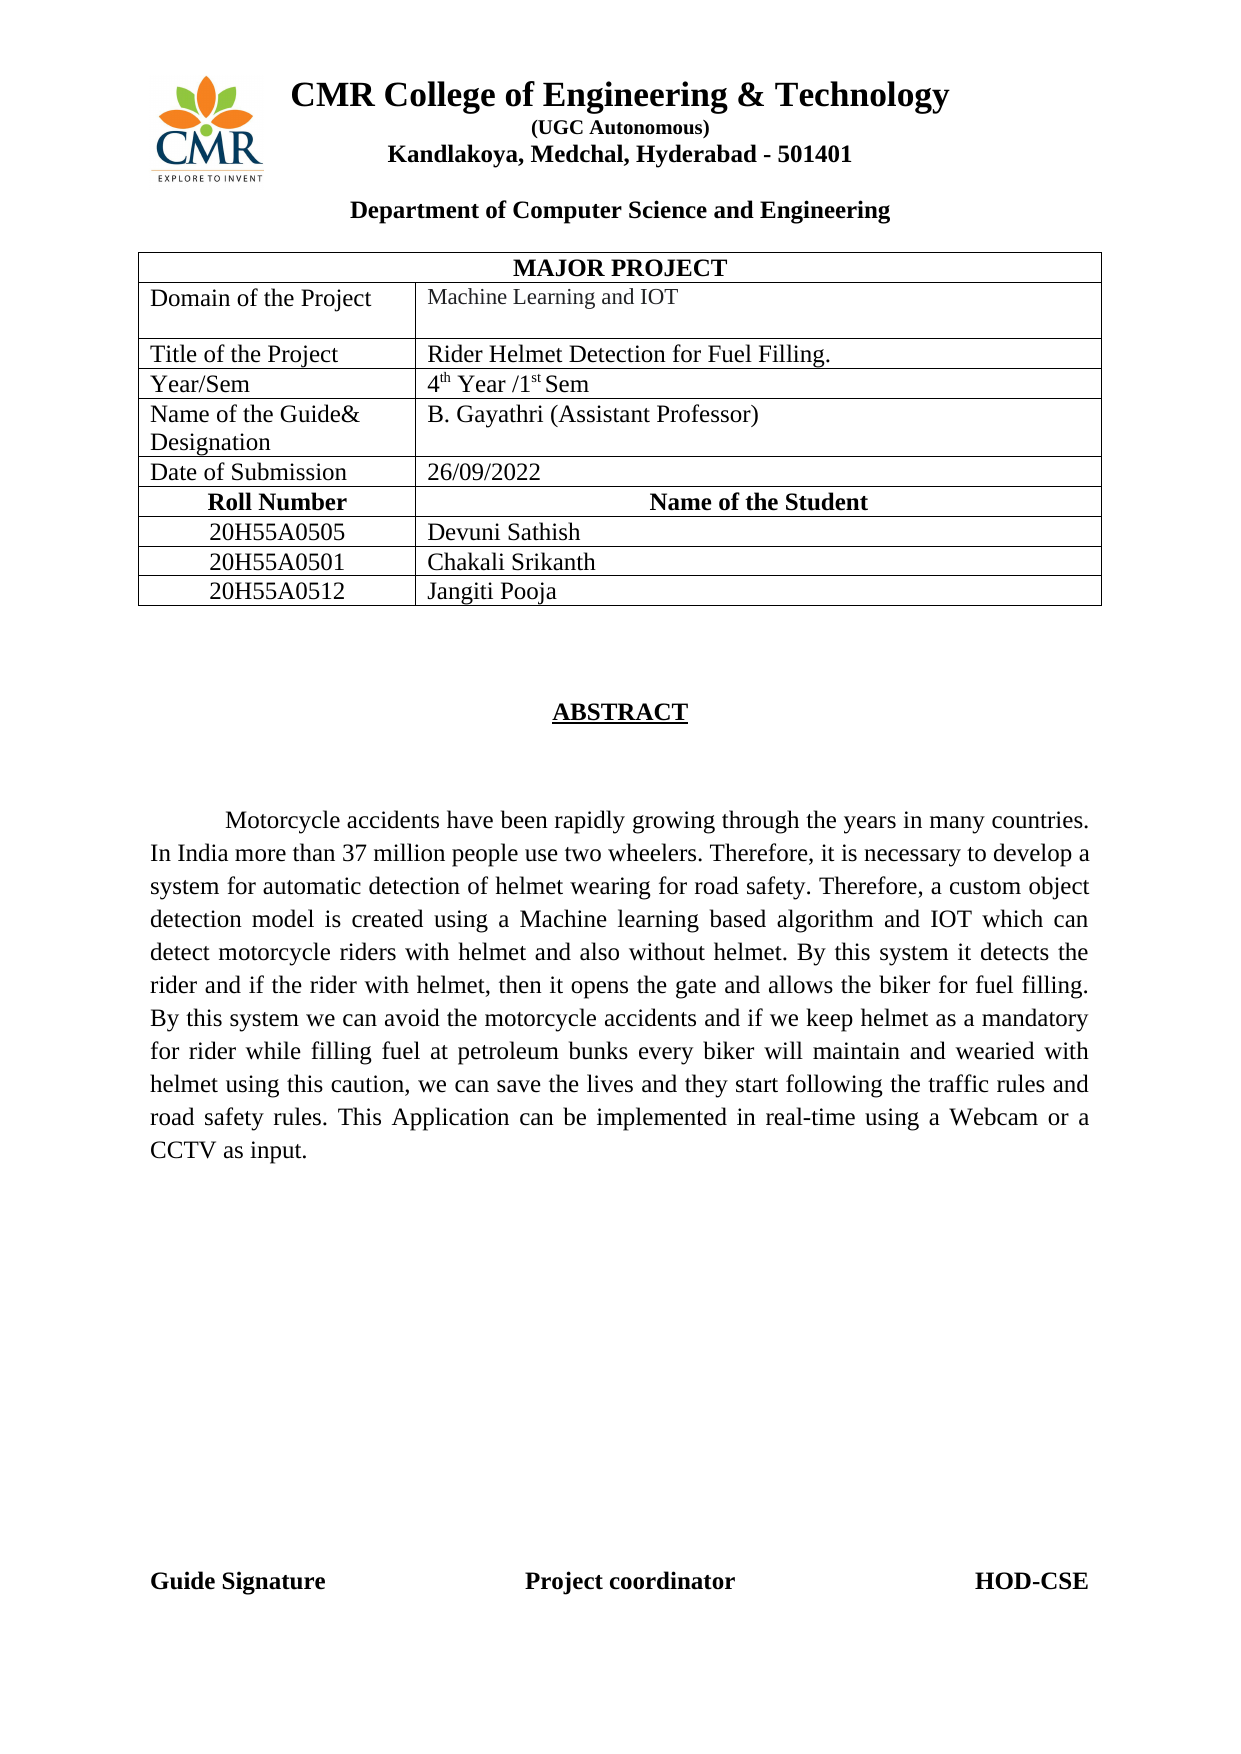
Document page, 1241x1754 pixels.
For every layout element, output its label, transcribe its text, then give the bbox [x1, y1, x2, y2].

table_cell Rider Helmet Detection for Fuel Filling. [416, 339, 1101, 368]
table_cell Chakali Srikanth [416, 547, 1101, 575]
table_cell 4th Year /1st Sem [416, 369, 1101, 398]
table_cell Roll Number [139, 487, 415, 516]
table_cell 26/09/2022 [416, 457, 1101, 486]
text Motorcycle accidents have been rapidly growing through the years in many countries. In India more than 37 million people use two wheelers. Therefore, it is necessary to develop a system for automatic detection of helmet wearing for road safety. Therefore, a custom object detection model is created using a Machine learning based algorithm and IOT which can detect motorcycle riders with helmet and also without helmet. By this system it detects the rider and if the rider with helmet, then it opens the gate and allows the biker for fuel filling. By this system we can avoid the motorcycle accidents and if we keep helmet as a mandatory for rider while filling fuel at petroleum bunks every biker will maintain and wearied with helmet using this caution, we can save the lives and they start following the traffic rules and road safety rules. This Application can be implemented in real-time using a Webcam or a CCTV as input. [150, 805, 1090, 1164]
table_cell 20H55A0501 [139, 547, 415, 575]
table_cell Name of the Student [416, 487, 1101, 516]
table_cell Devuni Sathish [416, 517, 1101, 546]
table_cell Domain of the Project [139, 283, 415, 338]
table_header MAJOR PROJECT [139, 253, 1101, 282]
table_cell Name of the Guide& Designation [139, 399, 415, 456]
table_cell Jangiti Pooja [416, 576, 1101, 605]
table_cell B. Gayathri (Assistant Professor) [416, 399, 1101, 456]
table_cell Title of the Project [139, 339, 415, 368]
table_cell 20H55A0505 [139, 517, 415, 546]
table_cell Year/Sem [139, 369, 415, 398]
text Guide Signature Project coordinator HOD-CSE [150, 1566, 1090, 1595]
picture [148, 75, 264, 190]
text ABSTRACT [150, 697, 1090, 726]
table_cell Date of Submission [139, 457, 415, 486]
table_cell Machine Learning and IOT [416, 283, 1101, 338]
table_cell 20H55A0512 [139, 576, 415, 605]
